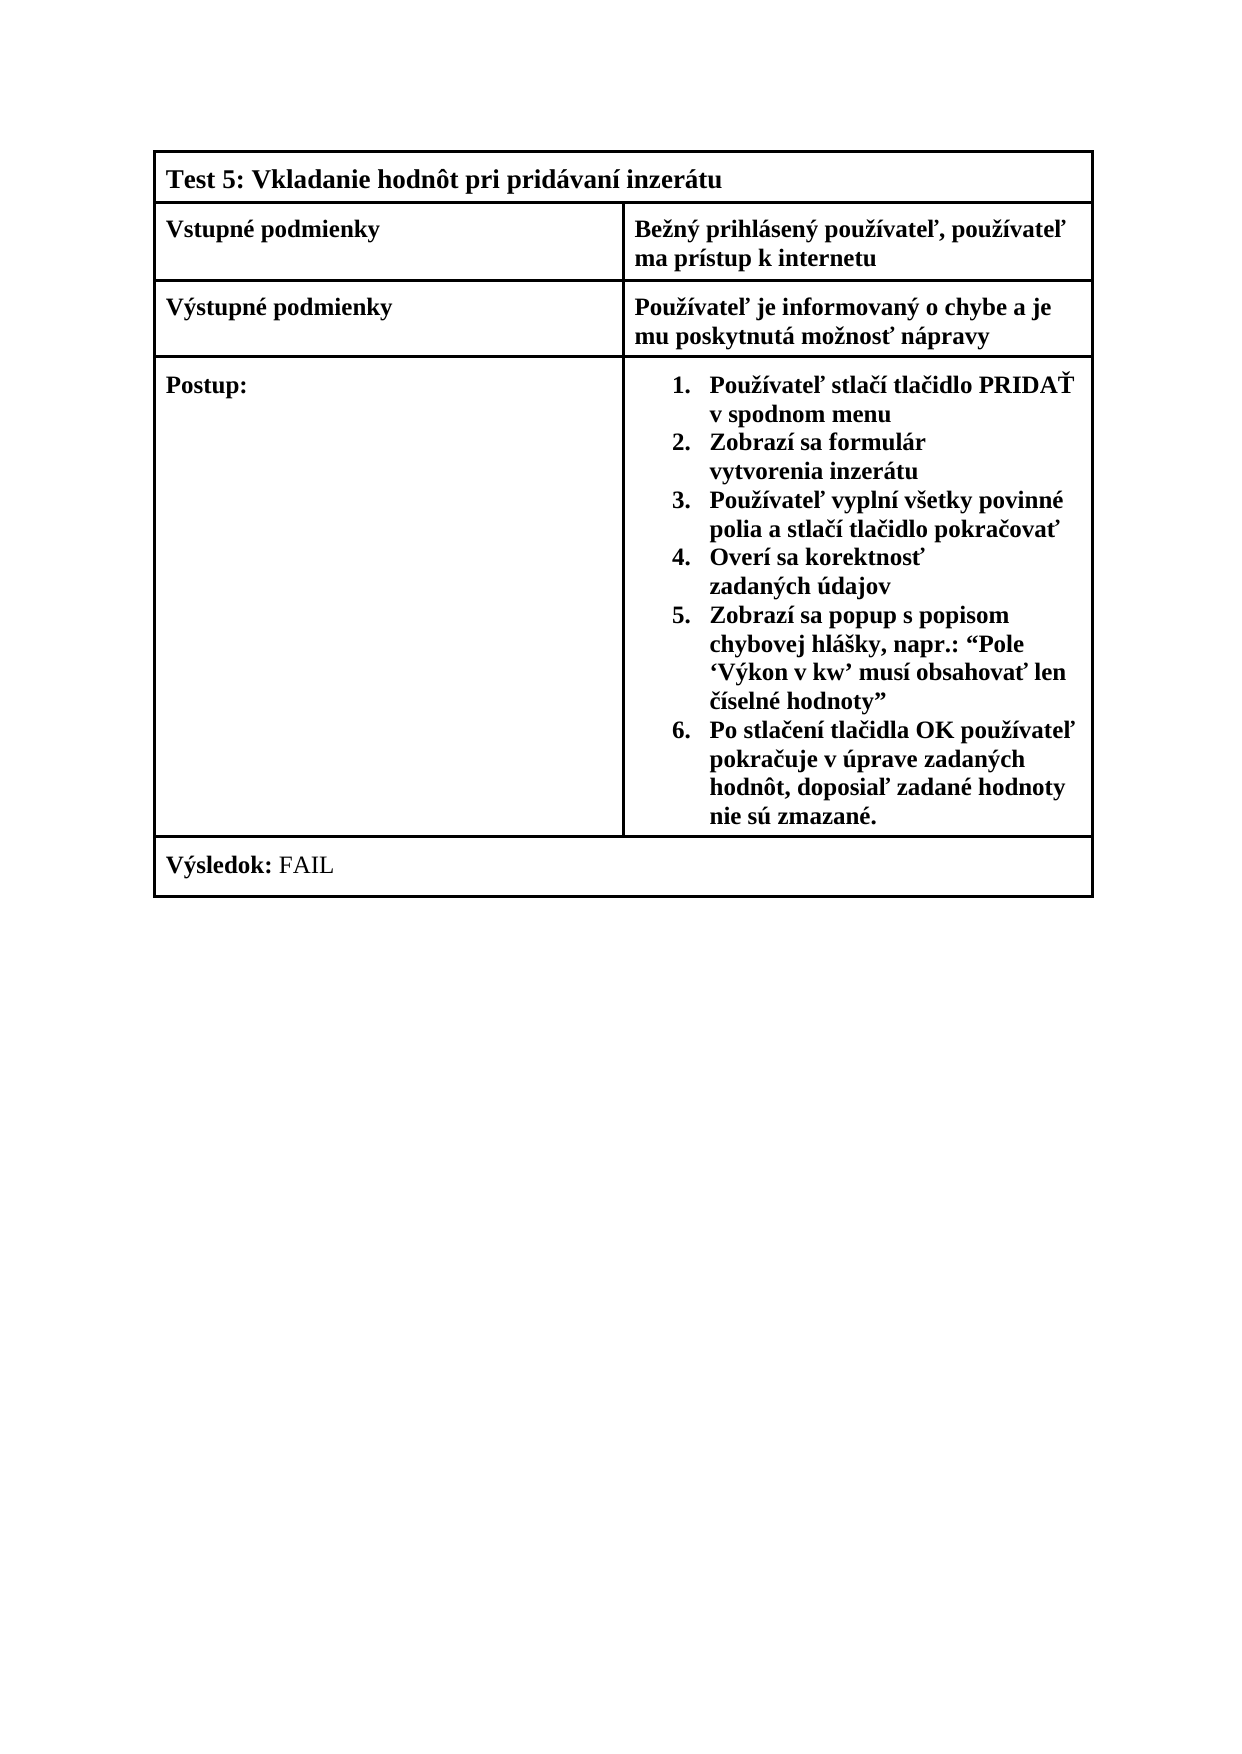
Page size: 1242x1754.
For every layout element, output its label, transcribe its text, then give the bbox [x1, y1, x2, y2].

table_cell Výsledok: FAIL [156, 838, 1091, 894]
table_cell Výstupné podmienky [156, 282, 622, 355]
table_header Test 5: Vkladanie hodnôt pri pridávaní inzerátu [156, 153, 1091, 201]
table_cell Bežný prihlásený používateľ, používateľ ma prístup k internetu [625, 204, 1091, 279]
table_cell Používateľ stlačí tlačidlo PRIDAŤ v spodnom menu Zobrazí sa formulár vytvorenia inzerátu Používateľ vyplní všetky povinné polia a stlačí tlačidlo pokračovať Overí sa korektnosť zadaných údajov Zobrazí sa popup s popisom chybovej hlášky, napr.: “Pole ‘Výkon v kw’ musí obsahovať len číselné hodnoty” Po stlačení tlačidla OK používateľ pokračuje v úprave zadaných hodnôt, doposiaľ zadané hodnoty nie sú zmazané. [625, 358, 1091, 835]
table_cell Vstupné podmienky [156, 204, 622, 279]
table_cell Používateľ je informovaný o chybe a je mu poskytnutá možnosť nápravy [625, 282, 1091, 355]
table_cell Postup: [156, 358, 622, 835]
